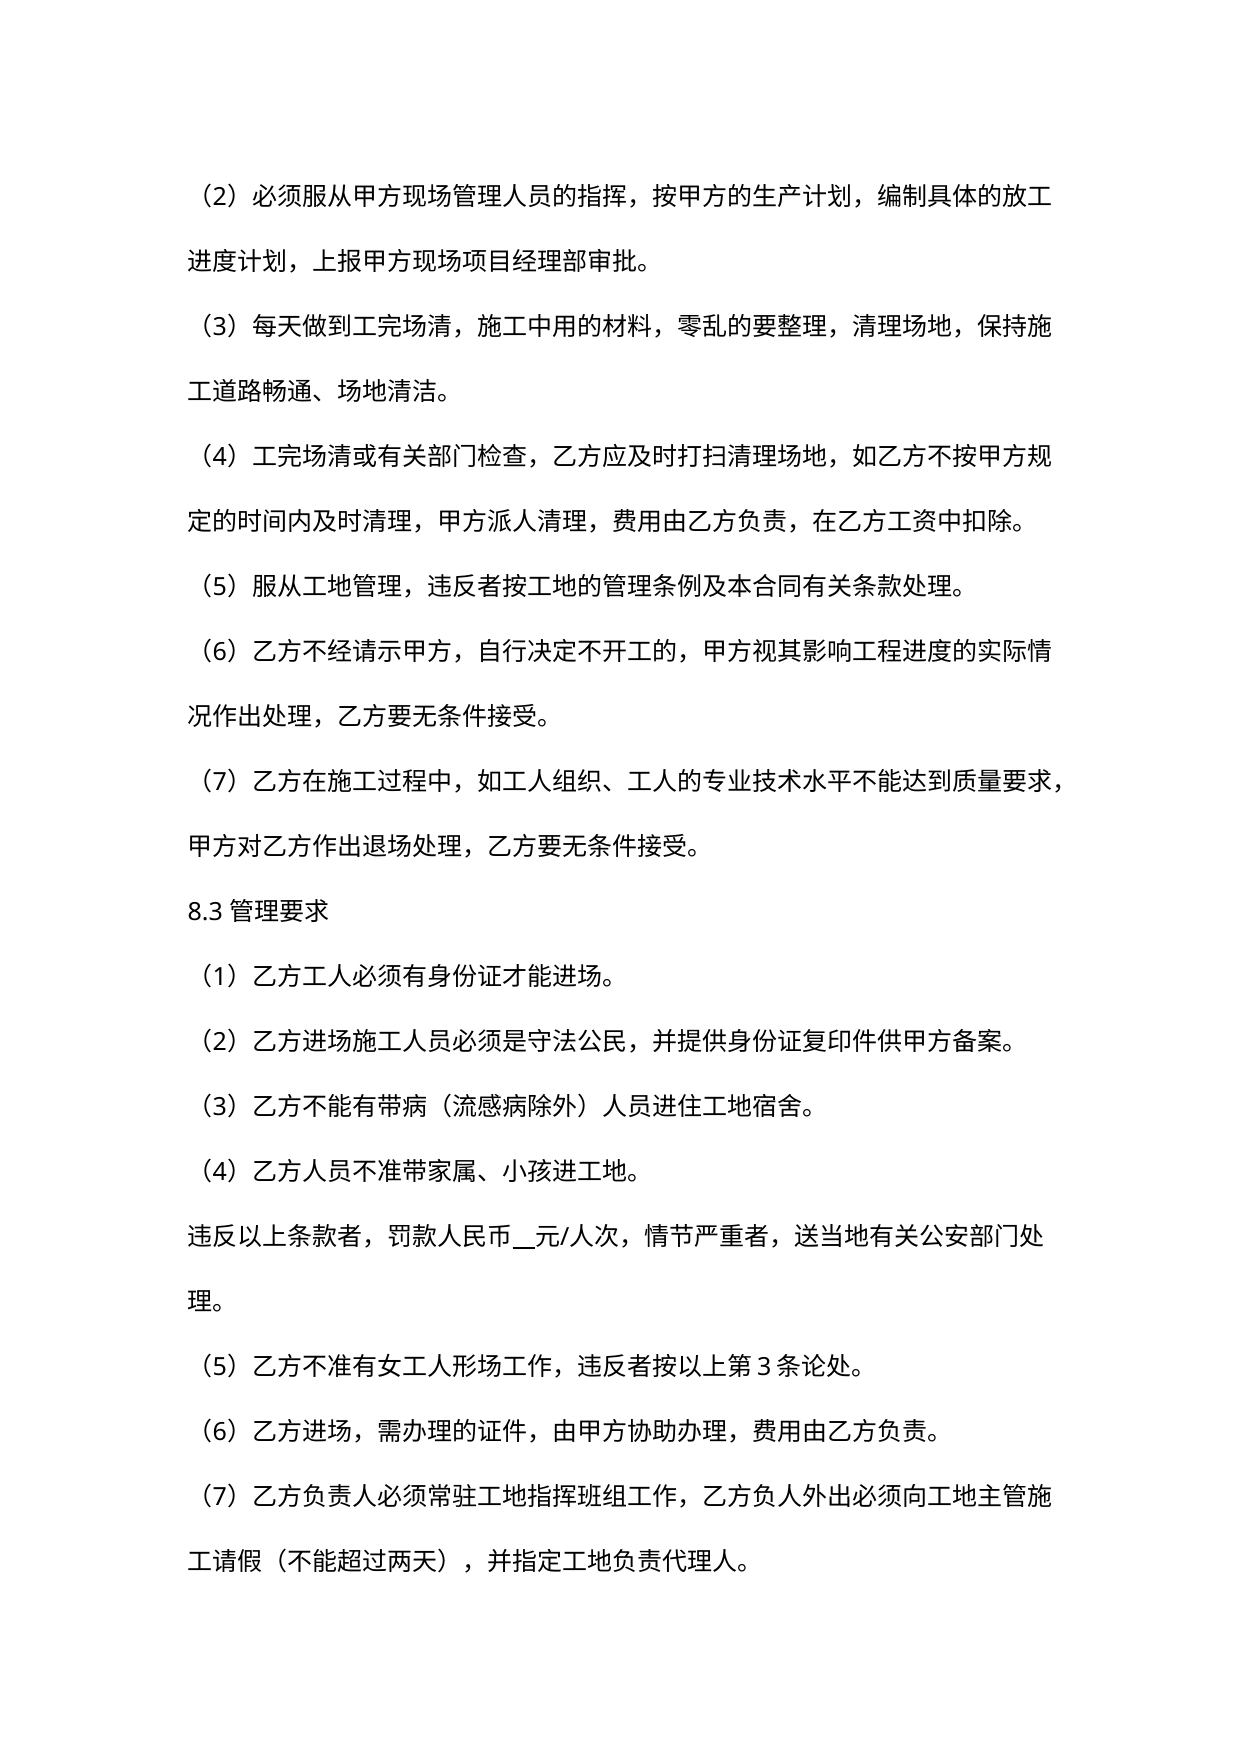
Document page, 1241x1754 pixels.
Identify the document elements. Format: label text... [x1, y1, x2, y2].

text （6）乙方进场，需办理的证件，由甲方协助办理，费用由乙方负责。 [187, 1397, 1053, 1462]
text （1）乙方工人必须有身份证才能进场。 [187, 942, 1053, 1007]
text 违反以上条款者，罚款人民币 元/人次，情节严重者，送当地有关公安部门处理。 [187, 1202, 1053, 1332]
text （3）每天做到工完场清，施工中用的材料，零乱的要整理，清理场地，保持施工道路畅通、场地清洁。 [187, 292, 1053, 422]
text （6）乙方不经请示甲方，自行决定不开工的，甲方视其影响工程进度的实际情况作出处理，乙方要无条件接受。 [187, 617, 1053, 747]
text （3）乙方不能有带病（流感病除外）人员进住工地宿舍。 [187, 1072, 1053, 1137]
text （4）工完场清或有关部门检查，乙方应及时打扫清理场地，如乙方不按甲方规定的时间内及时清理，甲方派人清理，费用由乙方负责，在乙方工资中扣除。 [187, 422, 1053, 552]
text （2）必须服从甲方现场管理人员的指挥，按甲方的生产计划，编制具体的放工进度计划，上报甲方现场项目经理部审批。 [187, 162, 1053, 292]
text （5）乙方不准有女工人形场工作，违反者按以上第3条论处。 [187, 1332, 1053, 1397]
text （5）服从工地管理，违反者按工地的管理条例及本合同有关条款处理。 [187, 552, 1053, 617]
text （7）乙方负责人必须常驻工地指挥班组工作，乙方负人外出必须向工地主管施工请假（不能超过两天），并指定工地负责代理人。 [187, 1462, 1053, 1592]
text 8.3 管理要求 [187, 877, 1053, 942]
text （4）乙方人员不准带家属、小孩进工地。 [187, 1137, 1053, 1202]
text （7）乙方在施工过程中，如工人组织、工人的专业技术水平不能达到质量要求，甲方对乙方作出退场处理，乙方要无条件接受。 [187, 747, 1053, 877]
text （2）乙方进场施工人员必须是守法公民，并提供身份证复印件供甲方备案。 [187, 1007, 1053, 1072]
